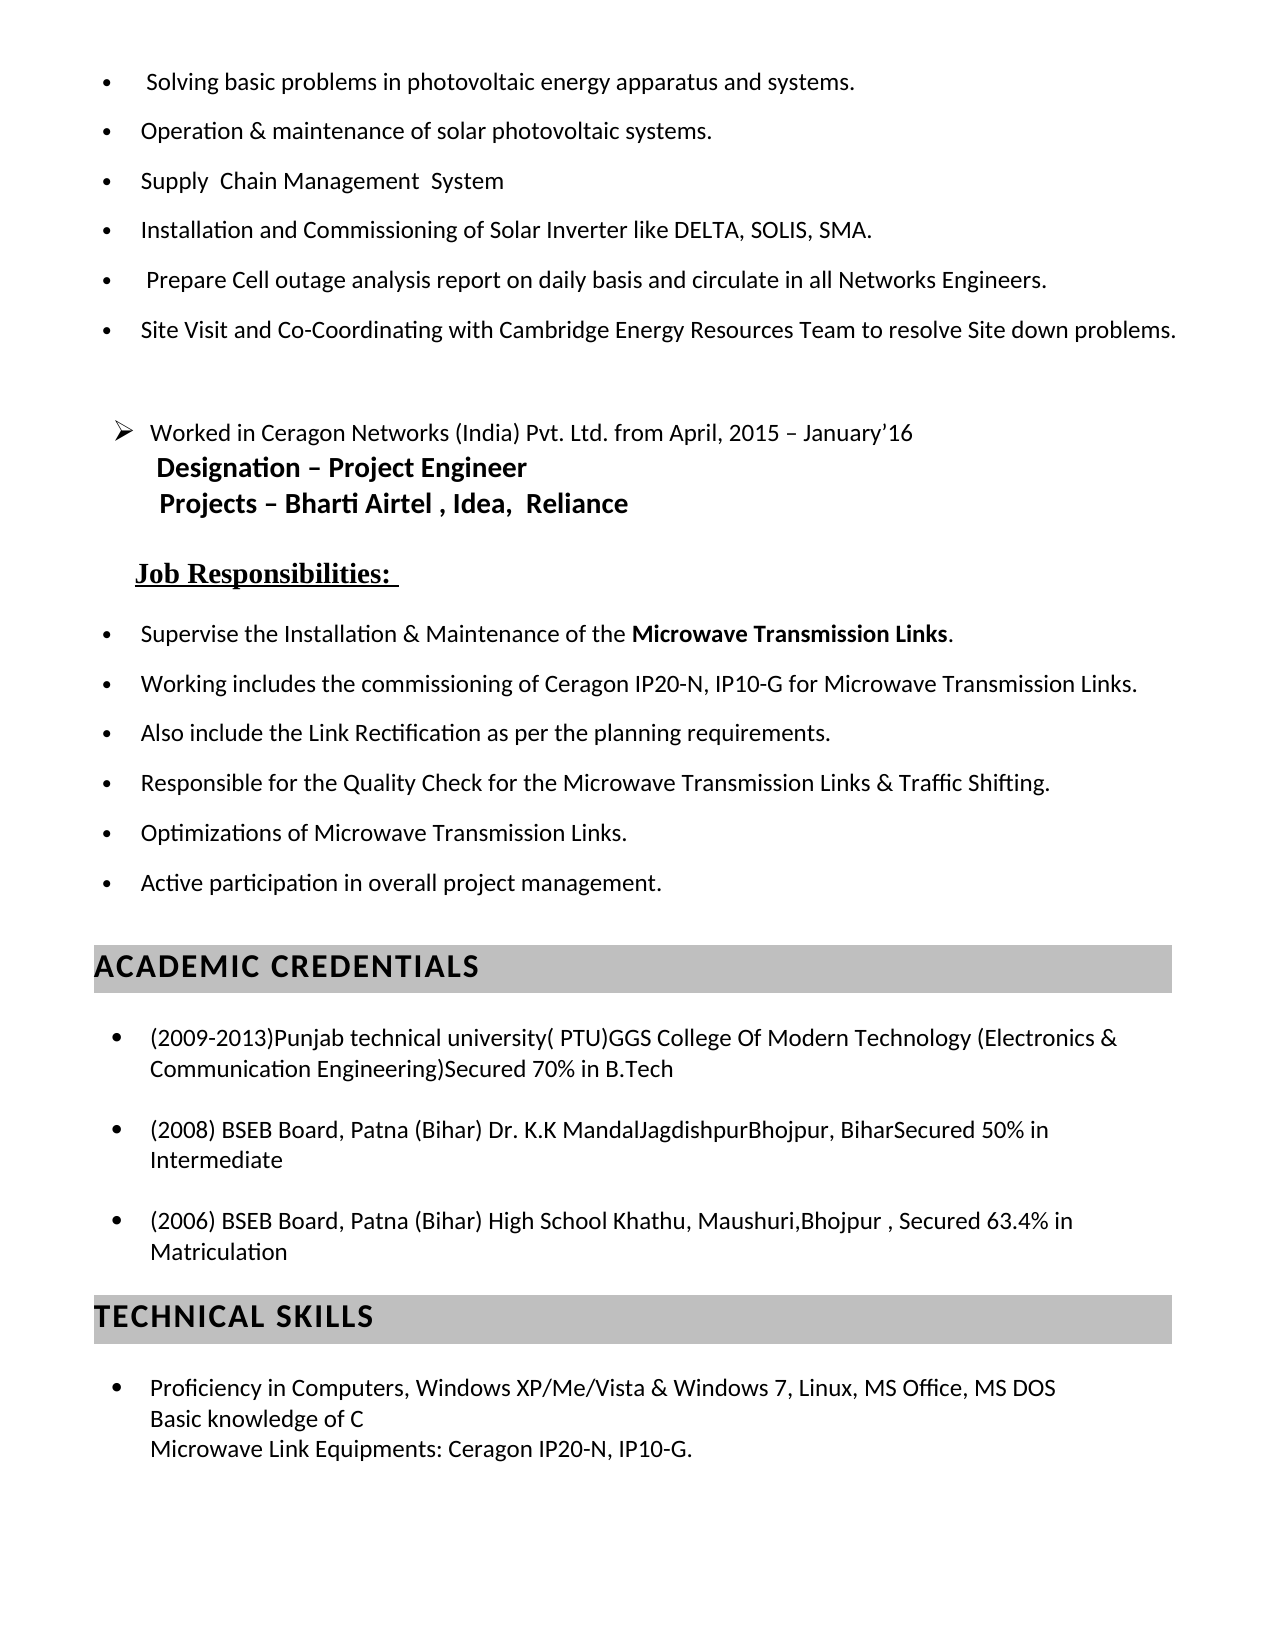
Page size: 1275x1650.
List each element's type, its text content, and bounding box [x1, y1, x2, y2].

text Projects – Bharti Airtel , Idea, Reliance [94, 485, 1144, 520]
text Designation – Project Engineer [150, 449, 1144, 485]
list Supervise the Installation & Maintenance of the Microwave Transmission Links. [103, 618, 1181, 649]
list Active participation in overall project management. [103, 867, 1144, 897]
list Installation and Commissioning of Solar Inverter like DELTA, SOLIS, SMA. [103, 215, 1181, 245]
list (2006) BSEB Board, Patna (Bihar) High School Khathu, Maushuri,Bhojpur , Secured 63.4% in Matriculation [112, 1205, 1144, 1266]
list Operation & maintenance of solar photovoltaic systems. [103, 115, 1181, 146]
list Solving basic problems in photovoltaic energy apparatus and systems. [103, 66, 1181, 96]
list Responsible for the Quality Check for the Microwave Transmission Links & Traffic Shifting. [103, 767, 1181, 798]
text TECHNICAL SKILLS [94, 1295, 1172, 1344]
list Worked in Ceragon Networks (India) Pvt. Ltd. from April, 2015 – January’16 [112, 413, 1144, 449]
text ACADEMIC CREDENTIALS [94, 945, 1172, 993]
list (2009-2013)Punjab technical university( PTU)GGS College Of Modern Technology (Electronics & Communication Engineering)Secured 70% in B.Tech [112, 1022, 1144, 1083]
text Job Responsibilities: [122, 556, 1144, 589]
text Basic knowledge of C [150, 1403, 1144, 1433]
list Prepare Cell outage analysis report on daily basis and circulate in all Networks Engineers. [103, 264, 1181, 295]
list Supply Chain Management System [103, 165, 1181, 196]
list Also include the Link Rectification as per the planning requirements. [103, 718, 1181, 748]
list Site Visit and Co-Coordinating with Cambridge Energy Resources Team to resolve Site down problems. [103, 314, 1181, 344]
list Working includes the commissioning of Ceragon IP20-N, IP10-G for Microwave Transmission Links. [103, 668, 1181, 698]
text Microwave Link Equipments: Ceragon IP20-N, IP10-G. [150, 1433, 1144, 1464]
list Proficiency in Computers, Windows XP/Me/Vista & Windows 7, Linux, MS Office, MS DOS [112, 1372, 1144, 1403]
list Optimizations of Microwave Transmission Links. [103, 817, 1181, 847]
list (2008) BSEB Board, Patna (Bihar) Dr. K.K MandalJagdishpurBhojpur, BiharSecured 50% in Intermediate [112, 1114, 1144, 1175]
